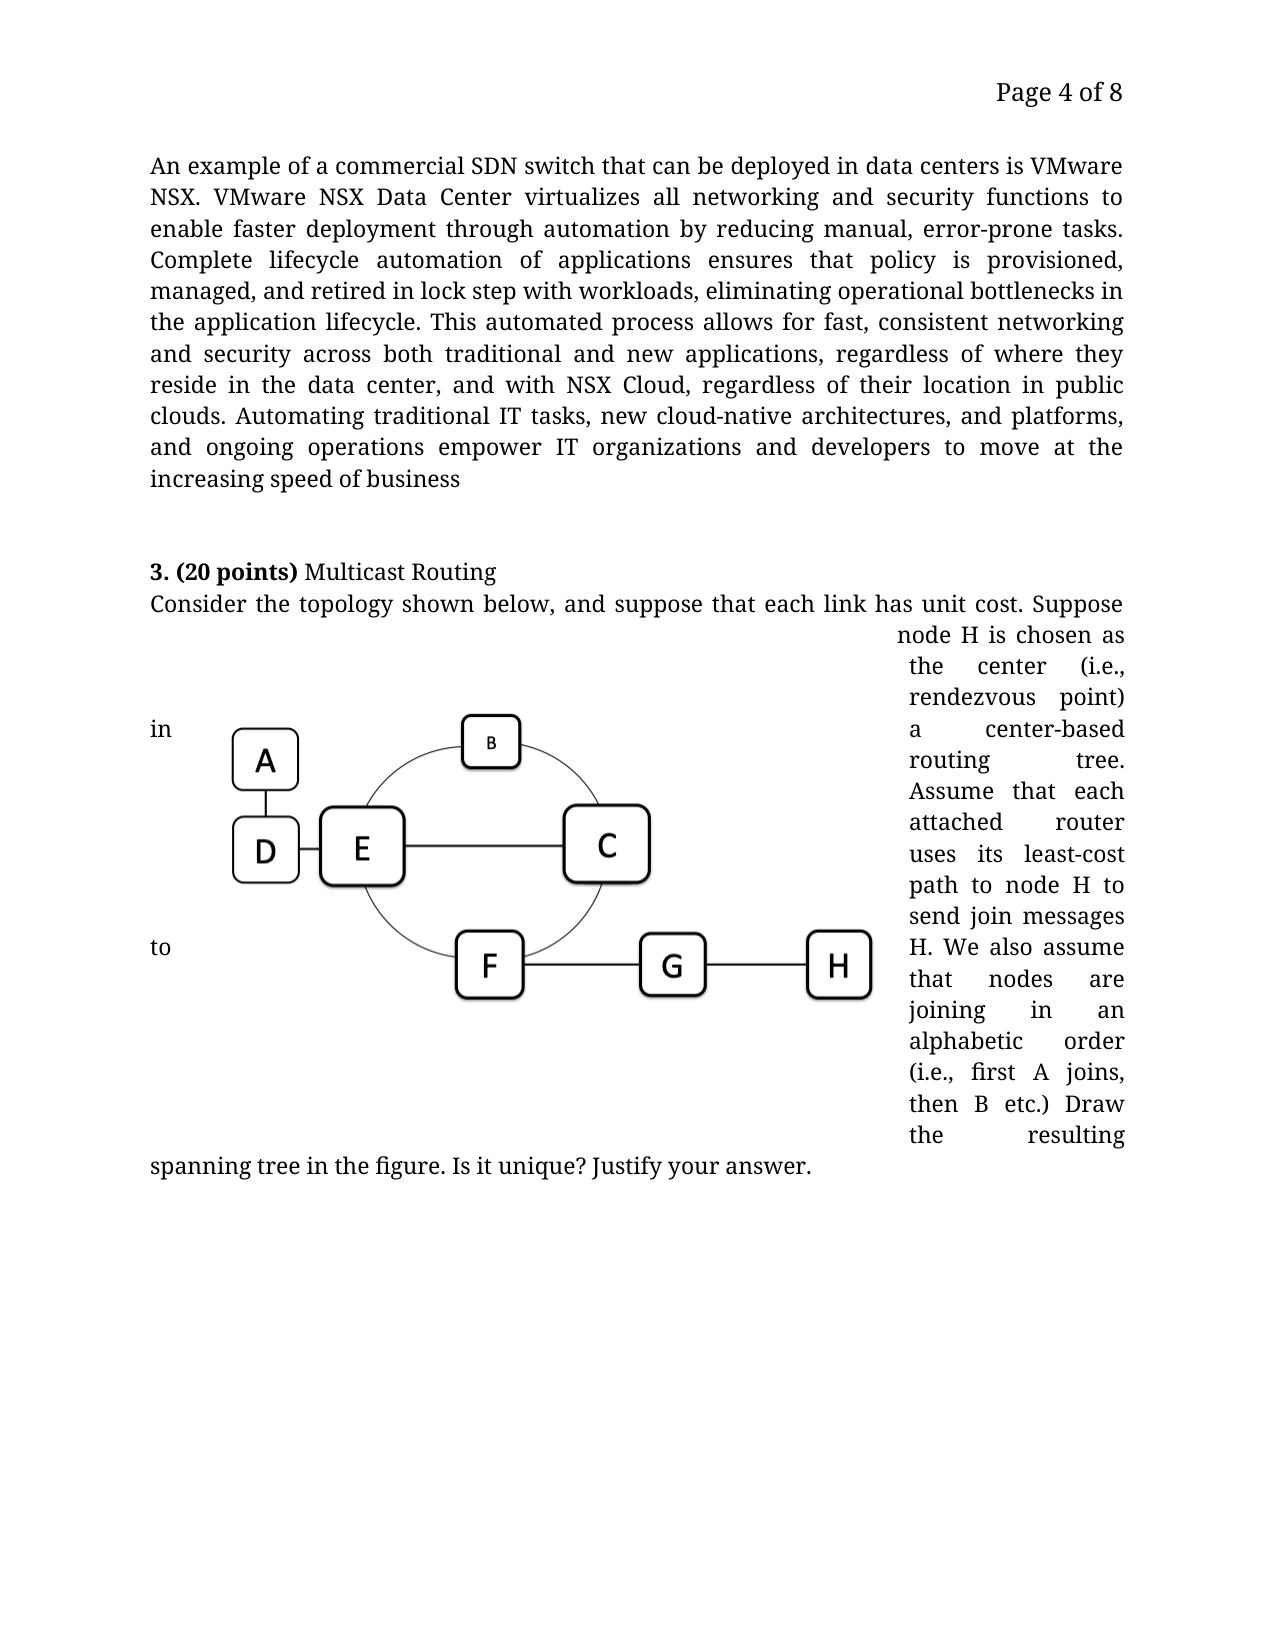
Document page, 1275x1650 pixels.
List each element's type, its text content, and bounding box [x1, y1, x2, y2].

picture [197, 671, 884, 1120]
text 3. (20 points) Multicast Routing [150, 556, 1125, 587]
text An example of a commercial SDN switch that can be deployed in data centers is VMware NSX. VMware NSX Data Center virtualizes all networking and security functions to enable faster deployment through automation by reducing manual, error-prone tasks. Complete lifecycle automation of applications ensures that policy is provisioned, managed, and retired in lock step with workloads, eliminating operational bottlenecks in the application lifecycle. This automated process allows for fast, consistent networking and security across both traditional and new applications, regardless of where they reside in the data center, and with NSX Cloud, regardless of their location in public clouds. Automating traditional IT tasks, new cloud-native architectures, and platforms, and ongoing operations empower IT organizations and developers to move at the increasing speed of business [150, 150, 1125, 494]
